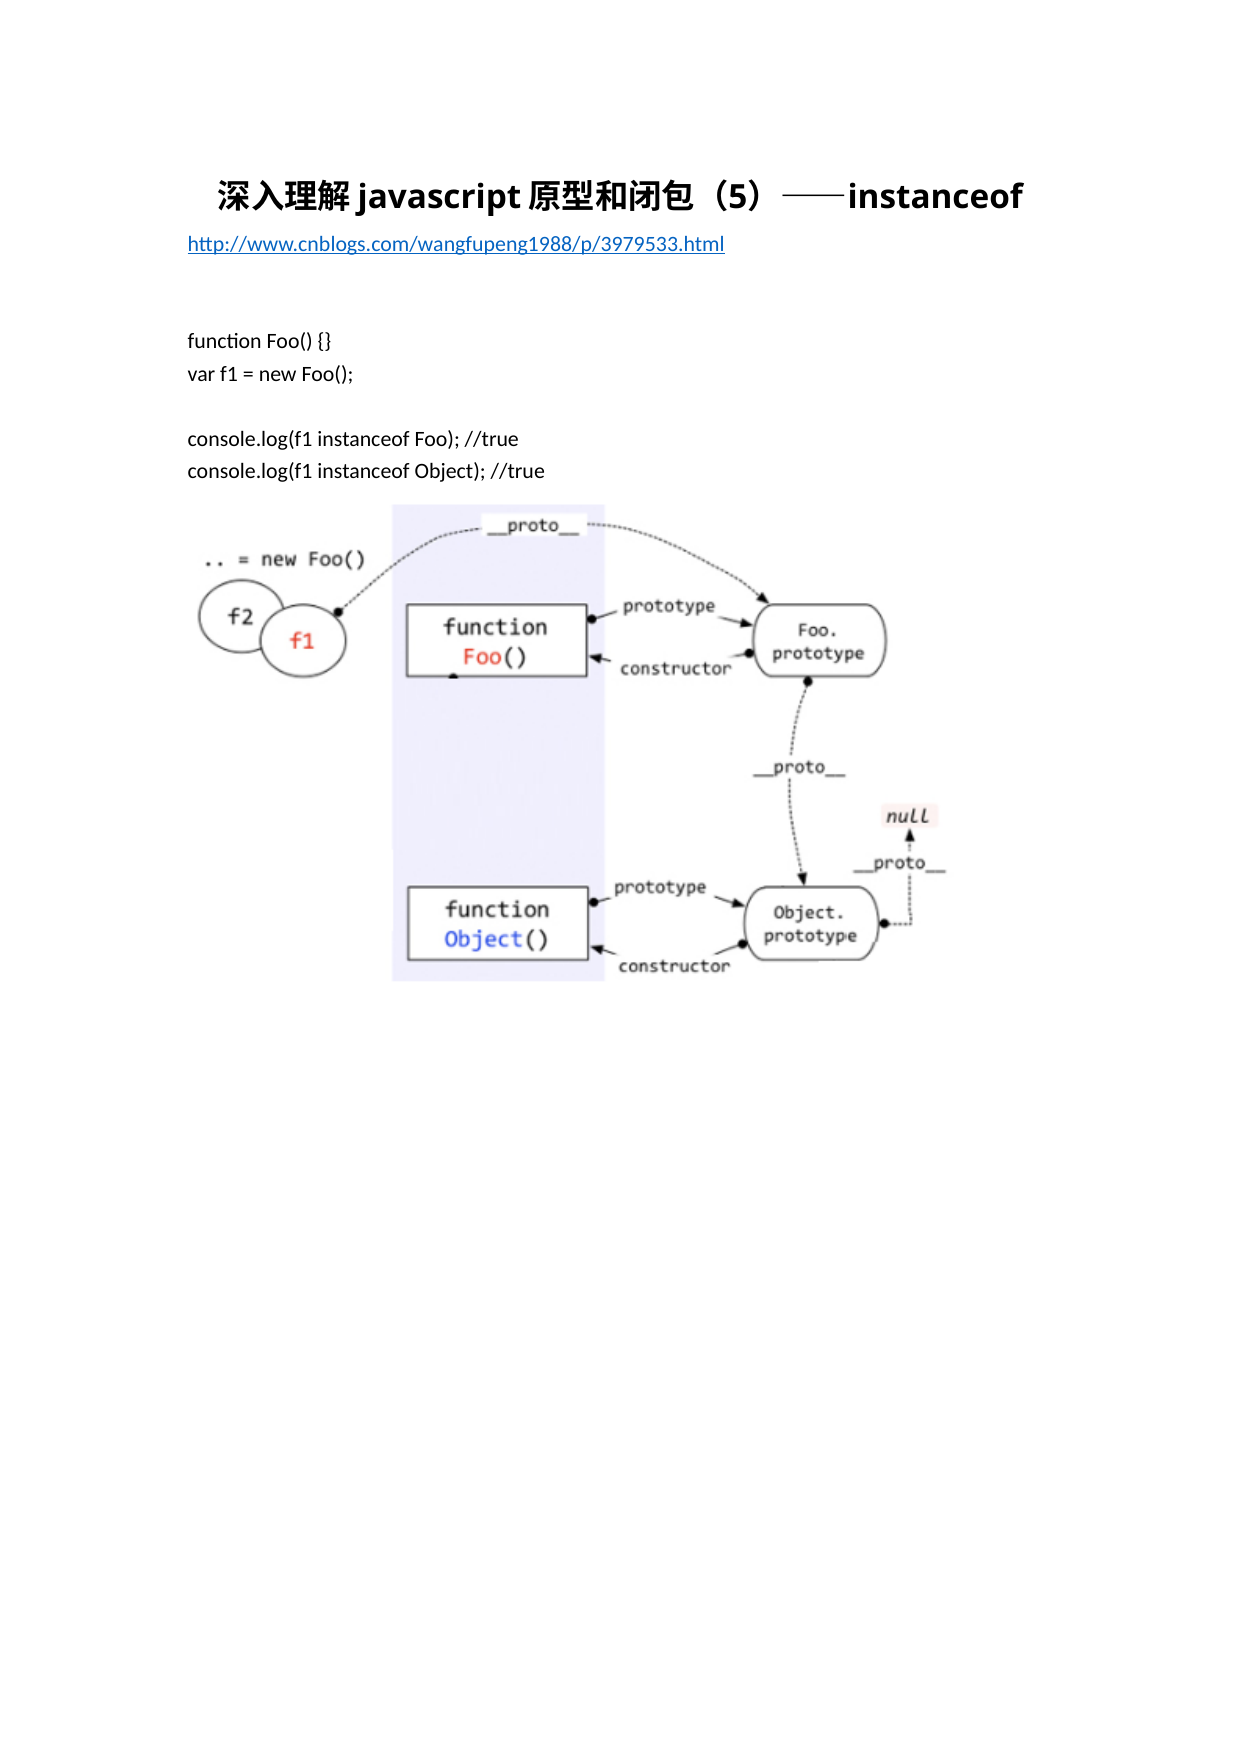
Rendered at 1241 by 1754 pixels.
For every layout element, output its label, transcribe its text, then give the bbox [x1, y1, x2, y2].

text console.log(f1 instanceof Object); //true [187, 454, 1053, 487]
text http://www.cnblogs.com/wangfupeng1988/p/3979533.html [187, 227, 1053, 259]
text console.log(f1 instanceof Foo); //true [187, 422, 1053, 454]
text function Foo() {} [187, 324, 1053, 357]
text var f1 = new Foo(); [187, 357, 1053, 389]
text 深入理解javascript原型和闭包（5）——instanceof [187, 162, 1053, 227]
picture [187, 487, 955, 994]
